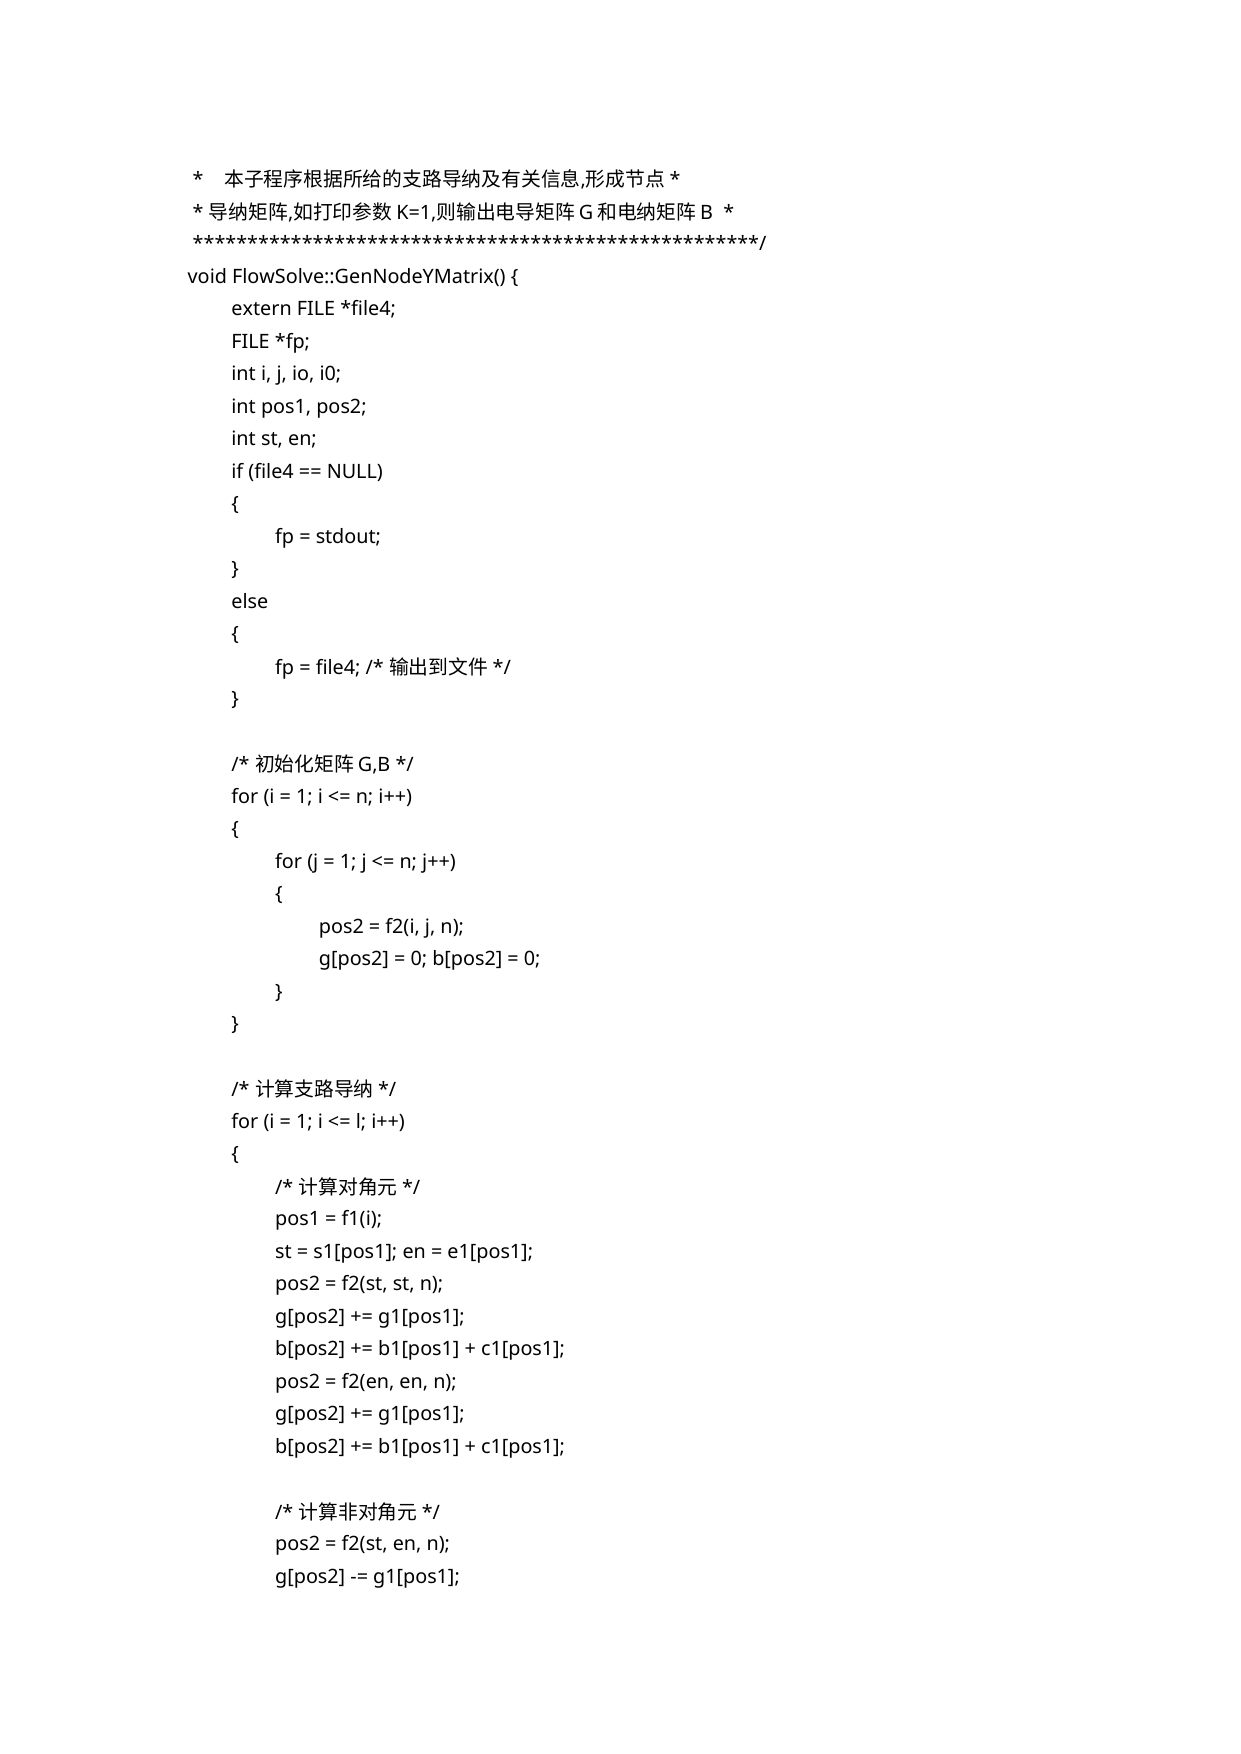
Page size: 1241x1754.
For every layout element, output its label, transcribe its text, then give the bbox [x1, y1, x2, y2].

text int st, en; [187, 422, 1053, 454]
text pos1 = f1(i); [187, 1202, 1053, 1234]
text for (i = 1; i <= l; i++) [187, 1104, 1053, 1137]
text b[pos2] += b1[pos1] + c1[pos1]; [187, 1332, 1053, 1364]
text { [187, 812, 1053, 844]
text pos2 = f2(st, st, n); [187, 1267, 1053, 1299]
text pos2 = f2(st, en, n); [187, 1527, 1053, 1559]
text /* 初始化矩阵G,B */ [187, 747, 1053, 779]
text if (file4 == NULL) [187, 454, 1053, 487]
text int pos1, pos2; [187, 389, 1053, 422]
text FILE *fp; [187, 324, 1053, 357]
text g[pos2] += g1[pos1]; [187, 1299, 1053, 1332]
text /* 计算支路导纳 */ [187, 1072, 1053, 1104]
text { [187, 877, 1053, 909]
text for (j = 1; j <= n; j++) [187, 844, 1053, 877]
text ****************************************************/ [187, 227, 1053, 259]
text void FlowSolve::GenNodeYMatrix() { [187, 259, 1053, 292]
text else [187, 584, 1053, 617]
text } [187, 552, 1053, 584]
text g[pos2] += g1[pos1]; [187, 1397, 1053, 1429]
text for (i = 1; i <= n; i++) [187, 779, 1053, 812]
text } [187, 974, 1053, 1007]
text /* 计算对角元 */ [187, 1169, 1053, 1202]
text } [187, 682, 1053, 714]
text g[pos2] = 0; b[pos2] = 0; [187, 942, 1053, 974]
text fp = file4; /* 输出到文件 */ [187, 649, 1053, 682]
text pos2 = f2(i, j, n); [187, 909, 1053, 942]
text extern FILE *file4; [187, 292, 1053, 324]
text /* 计算非对角元 */ [187, 1494, 1053, 1527]
text { [187, 487, 1053, 519]
text * 本子程序根据所给的支路导纳及有关信息,形成节点 * [187, 162, 1053, 194]
text } [187, 1007, 1053, 1039]
text fp = stdout; [187, 519, 1053, 552]
text pos2 = f2(en, en, n); [187, 1364, 1053, 1397]
text b[pos2] += b1[pos1] + c1[pos1]; [187, 1429, 1053, 1462]
text g[pos2] -= g1[pos1]; [187, 1559, 1053, 1592]
text st = s1[pos1]; en = e1[pos1]; [187, 1234, 1053, 1267]
text int i, j, io, i0; [187, 357, 1053, 389]
text { [187, 1137, 1053, 1169]
text { [187, 617, 1053, 649]
text * 导纳矩阵,如打印参数K=1,则输出电导矩阵G和电纳矩阵B * [187, 194, 1053, 227]
